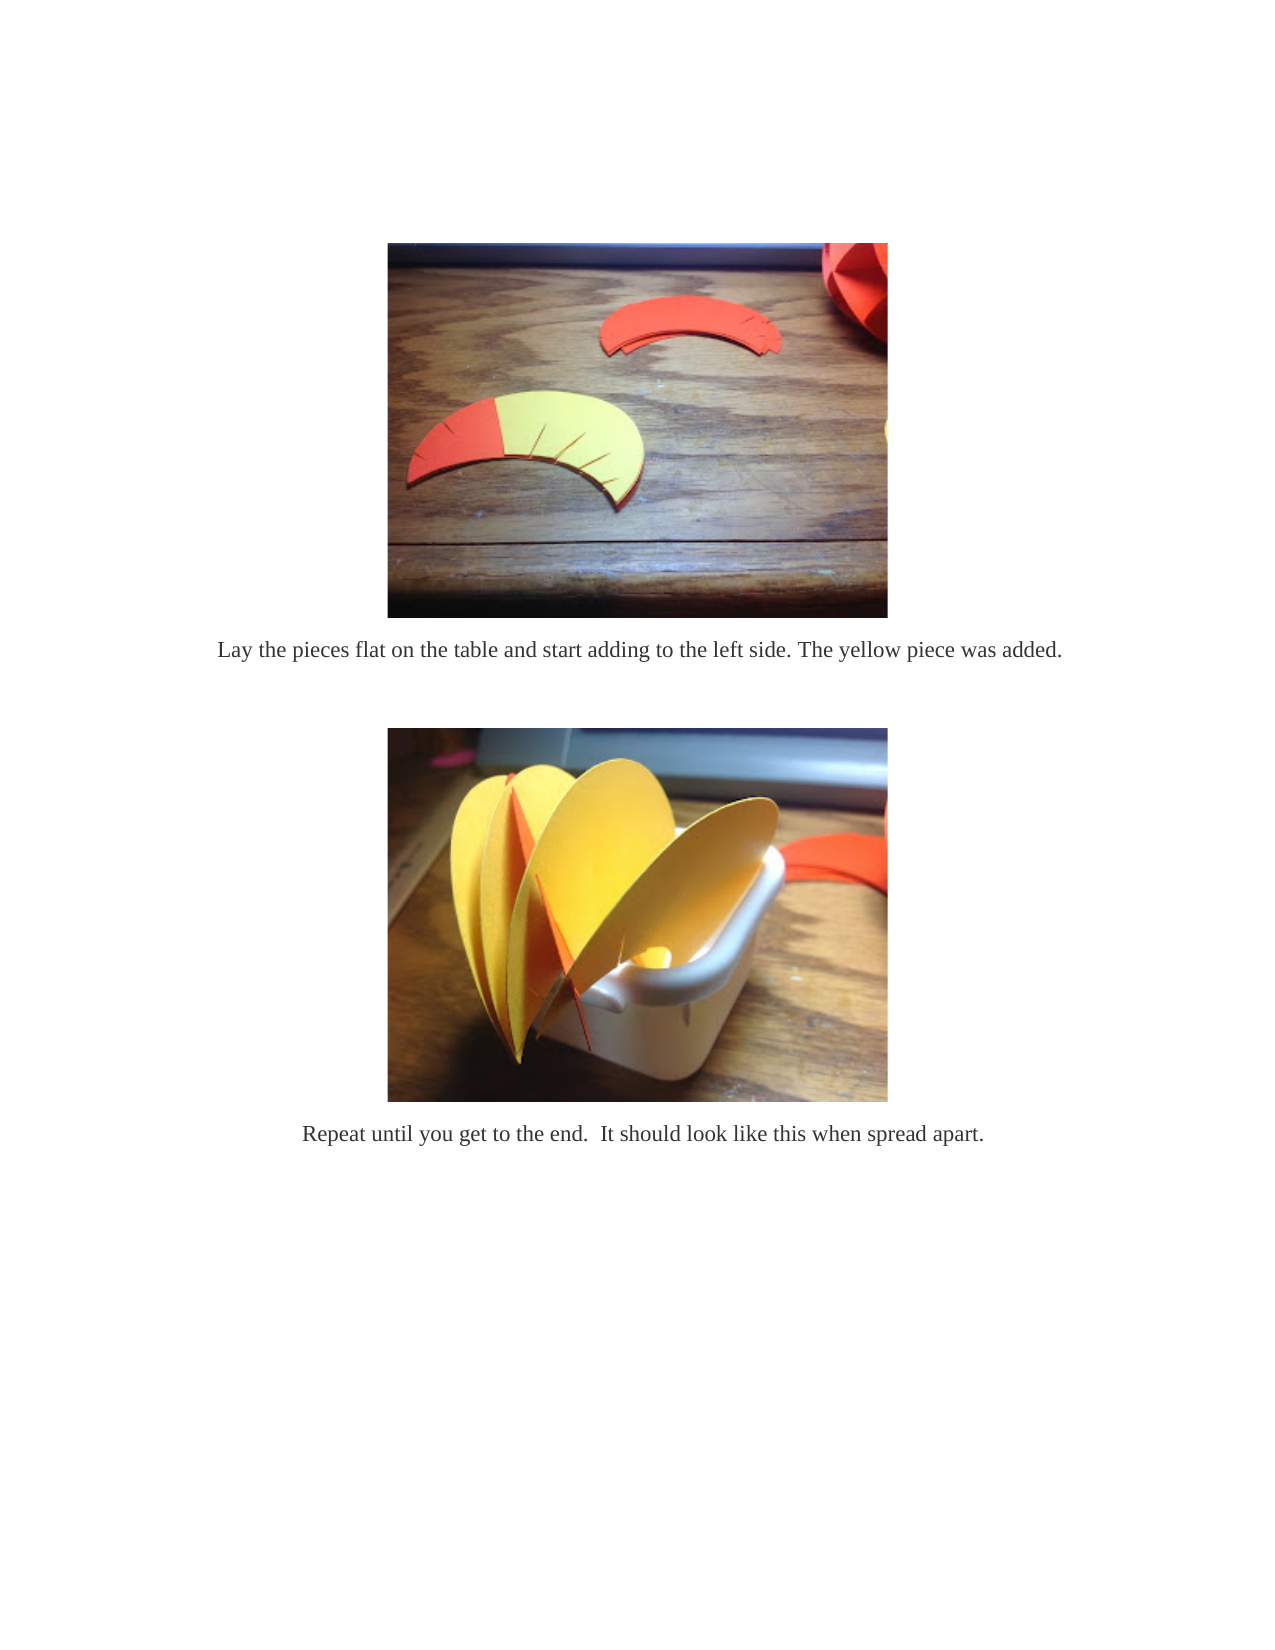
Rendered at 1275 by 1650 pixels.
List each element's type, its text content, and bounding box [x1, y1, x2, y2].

text Lay the pieces flat on the table and start adding to the left side. The yellow piece was added. [150, 636, 1125, 662]
text Repeat until you get to the end. It should look like this when spread apart. [150, 1120, 1125, 1147]
